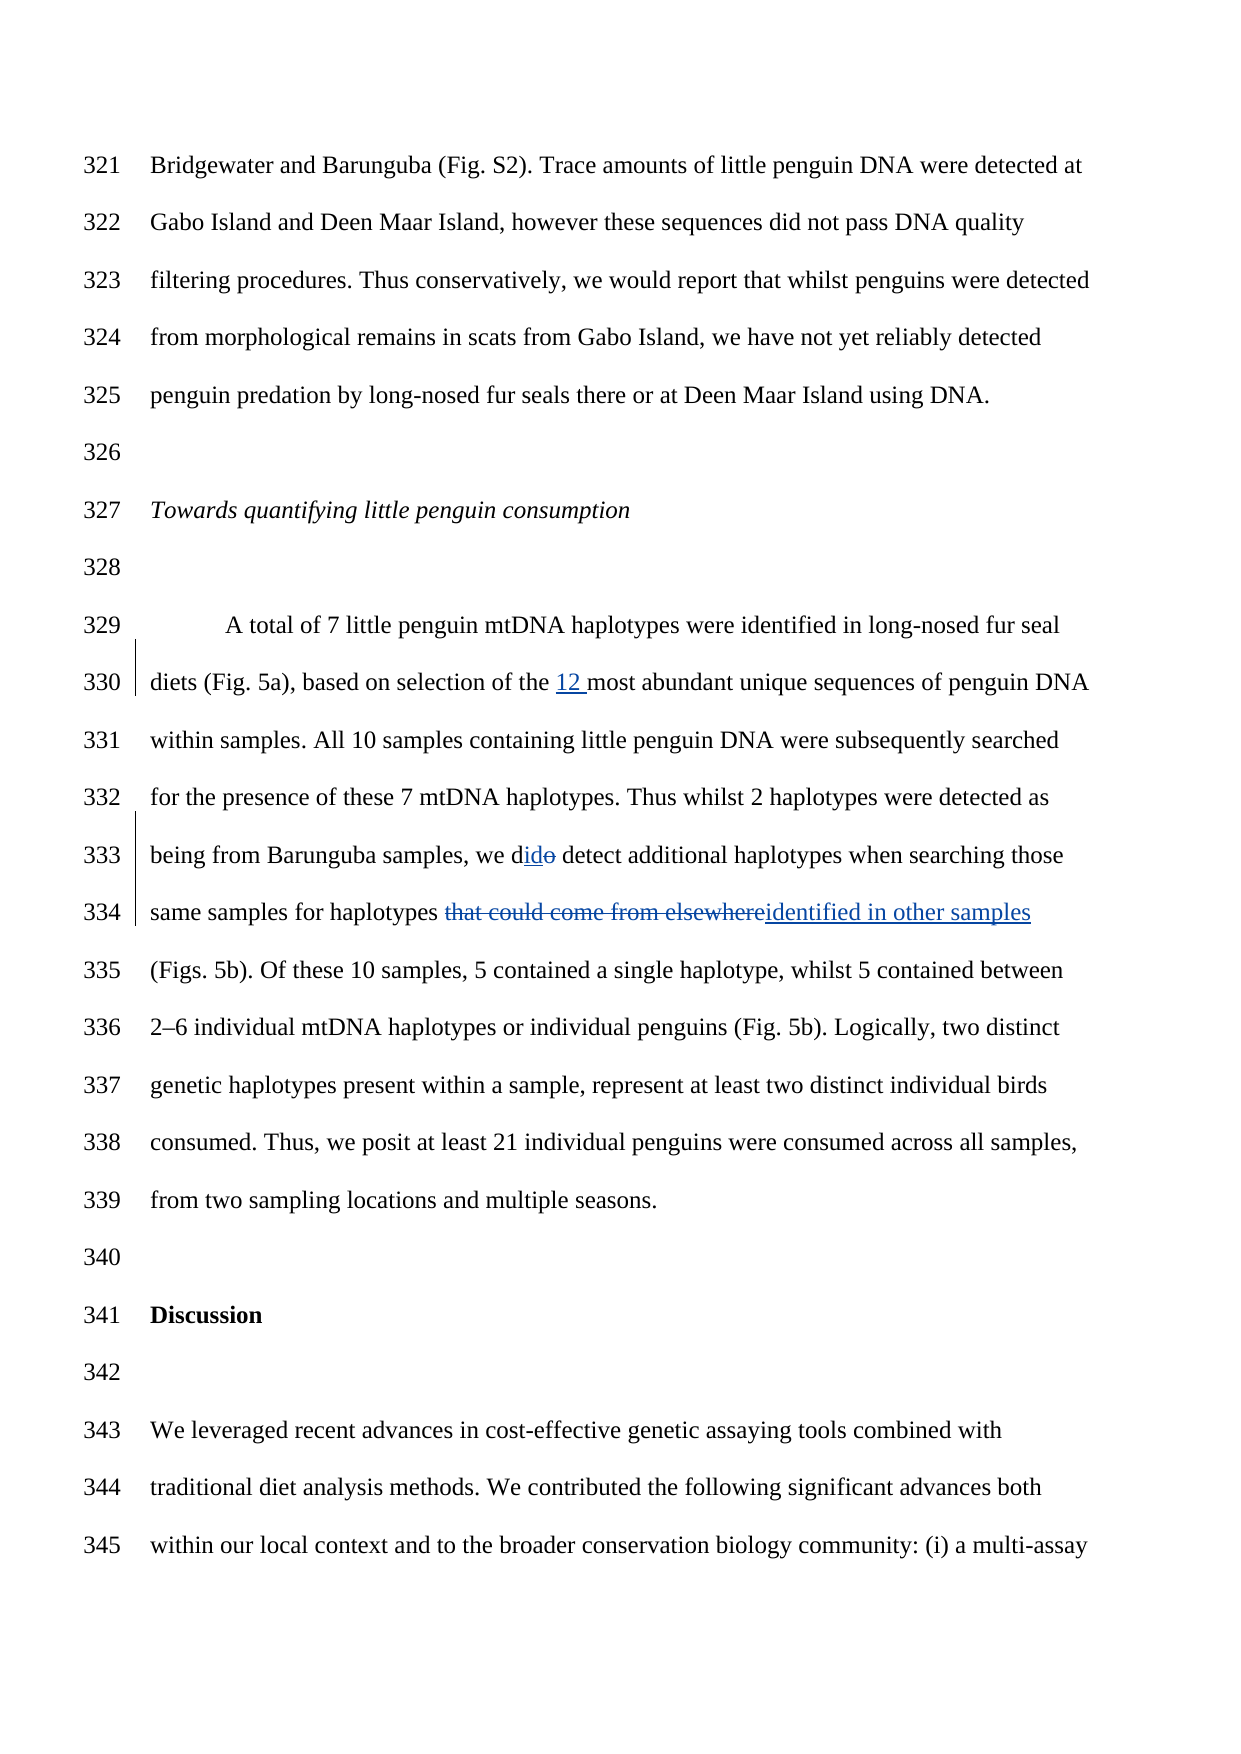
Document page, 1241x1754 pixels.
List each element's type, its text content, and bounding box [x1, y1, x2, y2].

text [150, 150, 1090, 409]
subtitle Towards quantifying little penguin consumption [150, 495, 1090, 524]
subtitle Discussion [150, 1300, 1090, 1329]
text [150, 1415, 1090, 1559]
text A total of 7 little penguin mtDNA haplotypes were identified in long-nosed fur seal diets (Fig. 5a), based on selection of the most abundant unique sequences of penguin DNA within samples. All 10 samples containing little penguin DNA were subsequently searched for the presence of these 7 mtDNA haplotypes. Thus whilst 2 haplotypes were detected as being from Barunguba samples, we d detect additional haplotypes when searching those same samples for haplotypes (Figs. 5b). Of these 10 samples, 5 contained a single haplotype, whilst 5 contained between 2–6 individual mtDNA haplotypes or individual penguins (Fig. 5b). Logically, two distinct genetic haplotypes present within a sample, represent at least two distinct individual birds consumed. Thus, we posit at least 21 individual penguins were consumed across all samples, from two sampling locations and multiple seasons. [150, 610, 1090, 1214]
